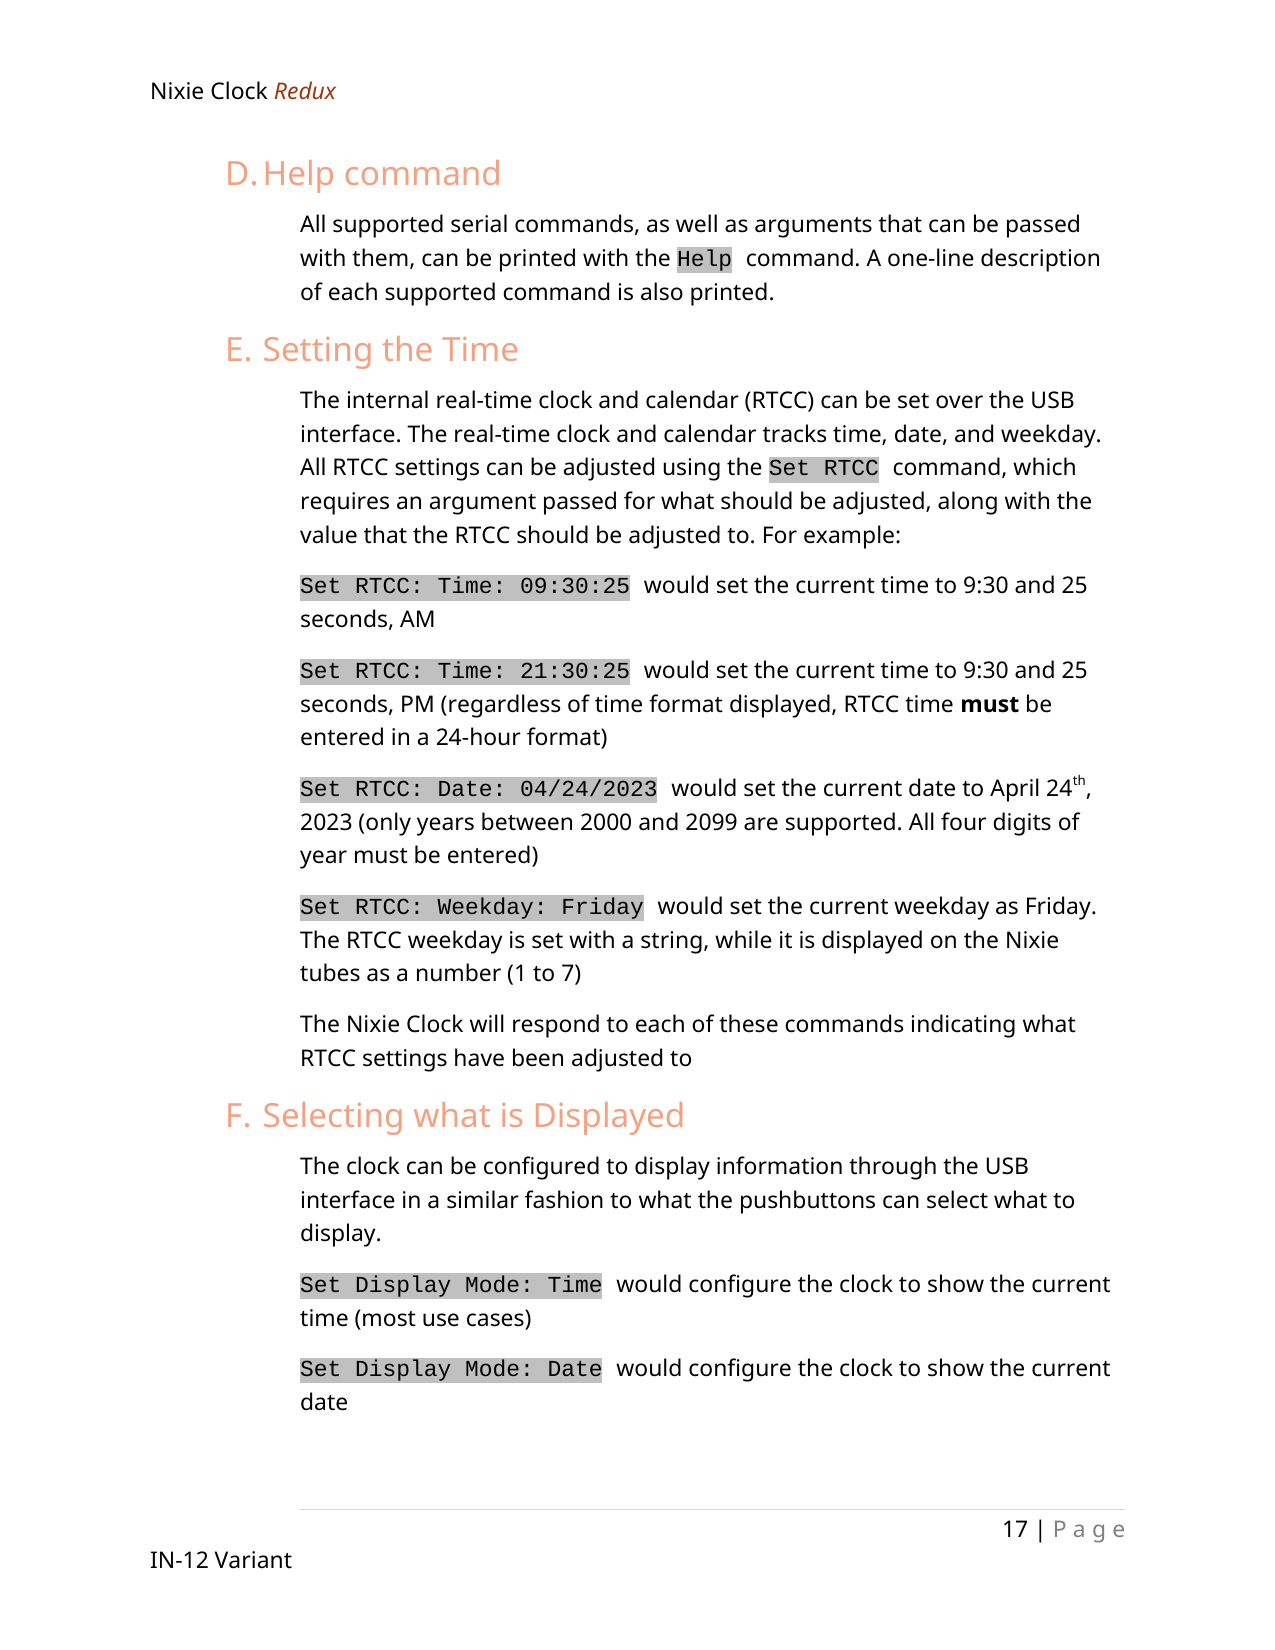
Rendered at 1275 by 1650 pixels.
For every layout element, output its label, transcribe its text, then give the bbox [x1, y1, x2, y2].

text Set RTCC: Time: 21:30:25 would set the current time to 9:30 and 25 seconds, PM (regardless of time format displayed, RTCC time must be entered in a 24-hour format) [300, 654, 1125, 752]
text The clock can be configured to display information through the USB interface in a similar fashion to what the pushbuttons can select what to display. [300, 1150, 1125, 1248]
text Set Display Mode: Date would configure the clock to show the current date [300, 1352, 1125, 1417]
text Set RTCC: Weekday: Friday would set the current weekday as Friday. The RTCC weekday is set with a string, while it is displayed on the Nixie tubes as a number (1 to 7) [300, 890, 1125, 988]
subtitle Help command [225, 150, 1125, 195]
text Set Display Mode: Time would configure the clock to show the current time (most use cases) [300, 1268, 1125, 1333]
text The internal real-time clock and calendar (RTCC) can be set over the USB interface. The real-time clock and calendar tracks time, date, and weekday. All RTCC settings can be adjusted using the Set RTCC command, which requires an argument passed for what should be adjusted, along with the value that the RTCC should be adjusted to. For example: [300, 384, 1125, 550]
subtitle Setting the Time [225, 326, 1125, 371]
text All supported serial commands, as well as arguments that can be passed with them, can be printed with the Help command. A one-line description of each supported command is also printed. [300, 208, 1125, 307]
subtitle Selecting what is Displayed [225, 1092, 1125, 1137]
text The Nixie Clock will respond to each of these commands indicating what RTCC settings have been adjusted to [300, 1008, 1125, 1073]
text Set RTCC: Time: 09:30:25 would set the current time to 9:30 and 25 seconds, AM [300, 569, 1125, 634]
text Set RTCC: Date: 04/24/2023 would set the current date to April 24th, 2023 (only years between 2000 and 2099 are supported. All four digits of year must be entered) [300, 772, 1125, 871]
